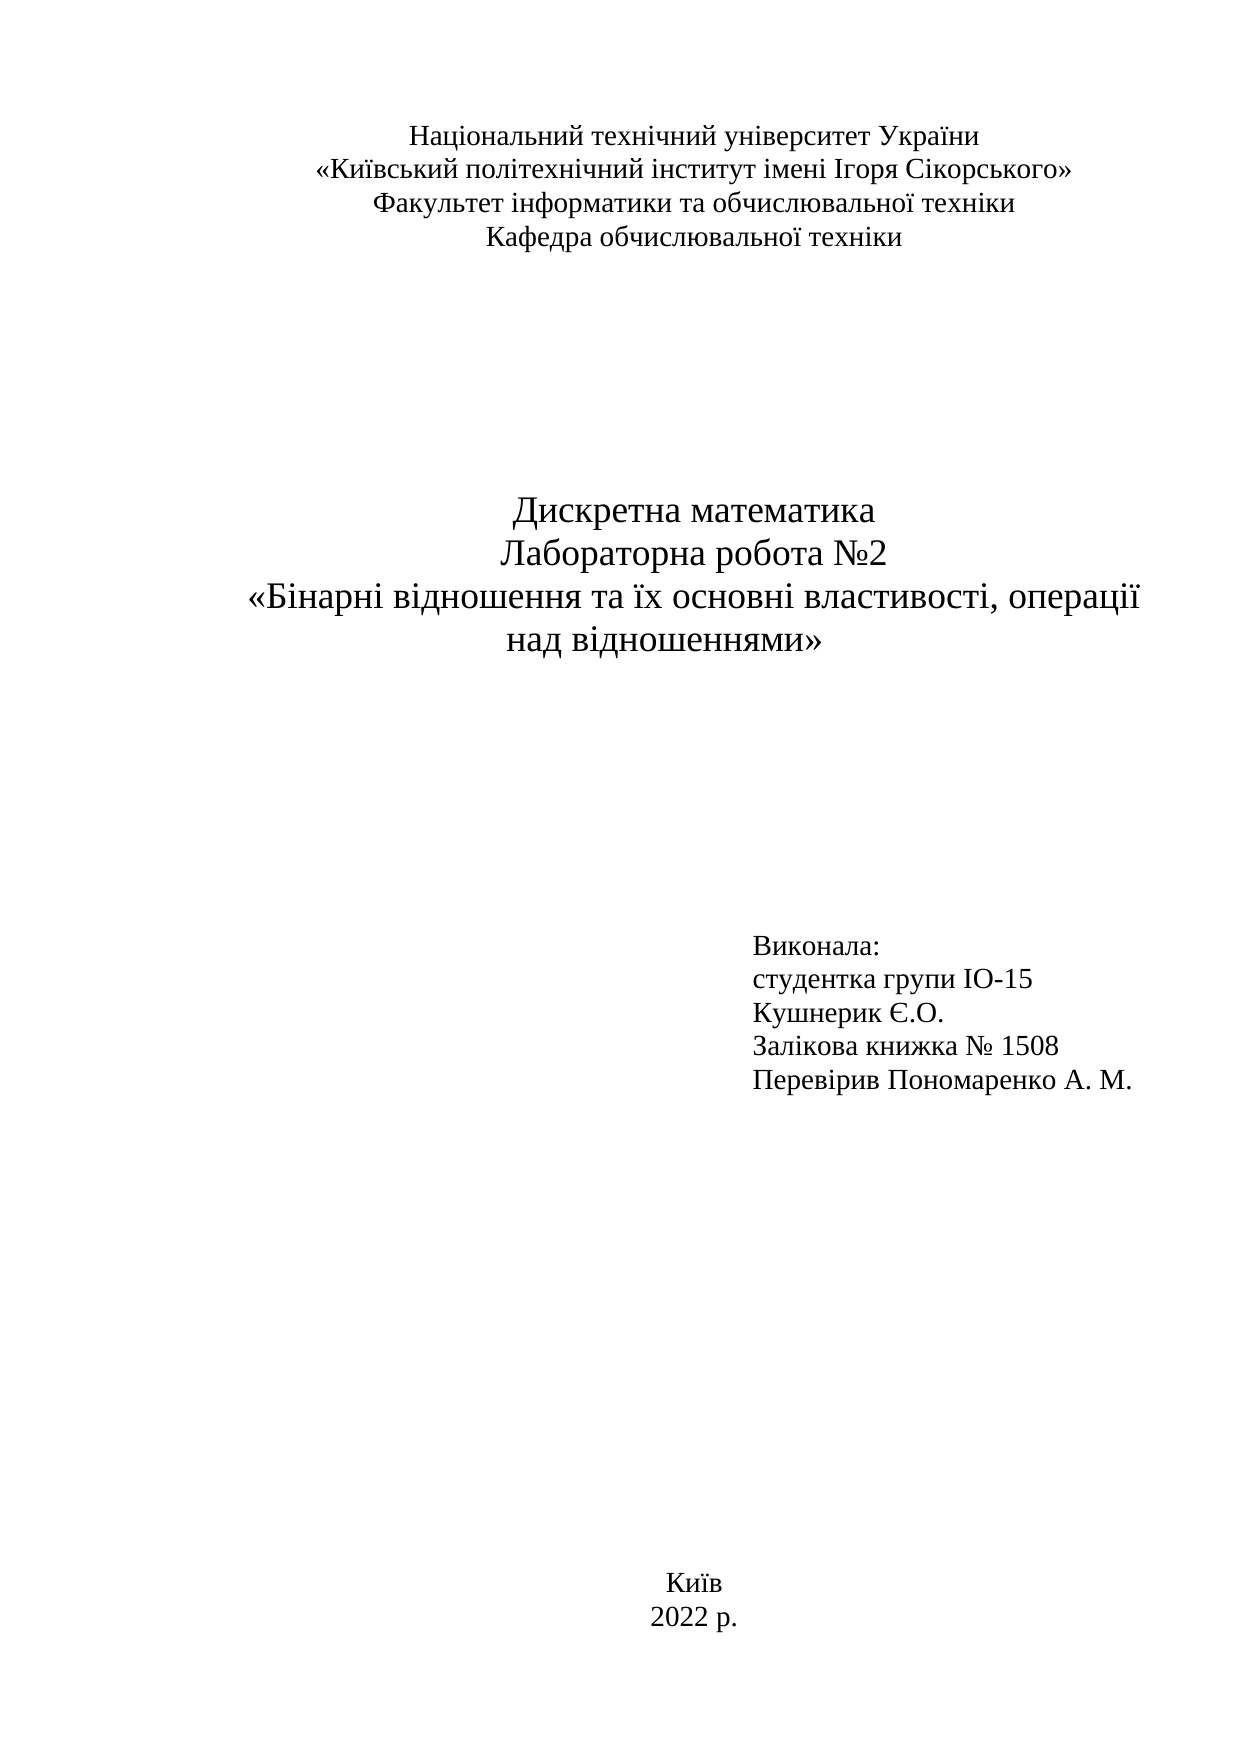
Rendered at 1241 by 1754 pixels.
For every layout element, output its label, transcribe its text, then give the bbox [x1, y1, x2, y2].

text Дискретна математика [177, 487, 1152, 530]
text Виконала: [693, 928, 1152, 961]
text Національний технічний університет України [177, 118, 1152, 152]
text Перевірив Пономаренко А. М. [693, 1062, 1152, 1096]
text Лабораторна робота №2 [177, 530, 1152, 573]
text «Бінарні відношення та їх основні властивості, операції над відношеннями» [177, 573, 1152, 659]
text Залікова книжка № 1508 [693, 1028, 1152, 1062]
text студентка групи ІО-15 [693, 961, 1152, 995]
text Кафедра обчислювальної техніки [177, 219, 1152, 252]
text Факультет інформатики та обчислювальної техніки [177, 185, 1152, 219]
text «Київський політехнічний інститут імені Ігоря Сікорського» [177, 152, 1152, 185]
text 2022 р. [177, 1599, 1152, 1632]
text Київ [177, 1565, 1152, 1599]
text Кушнерик Є.О. [693, 995, 1152, 1028]
